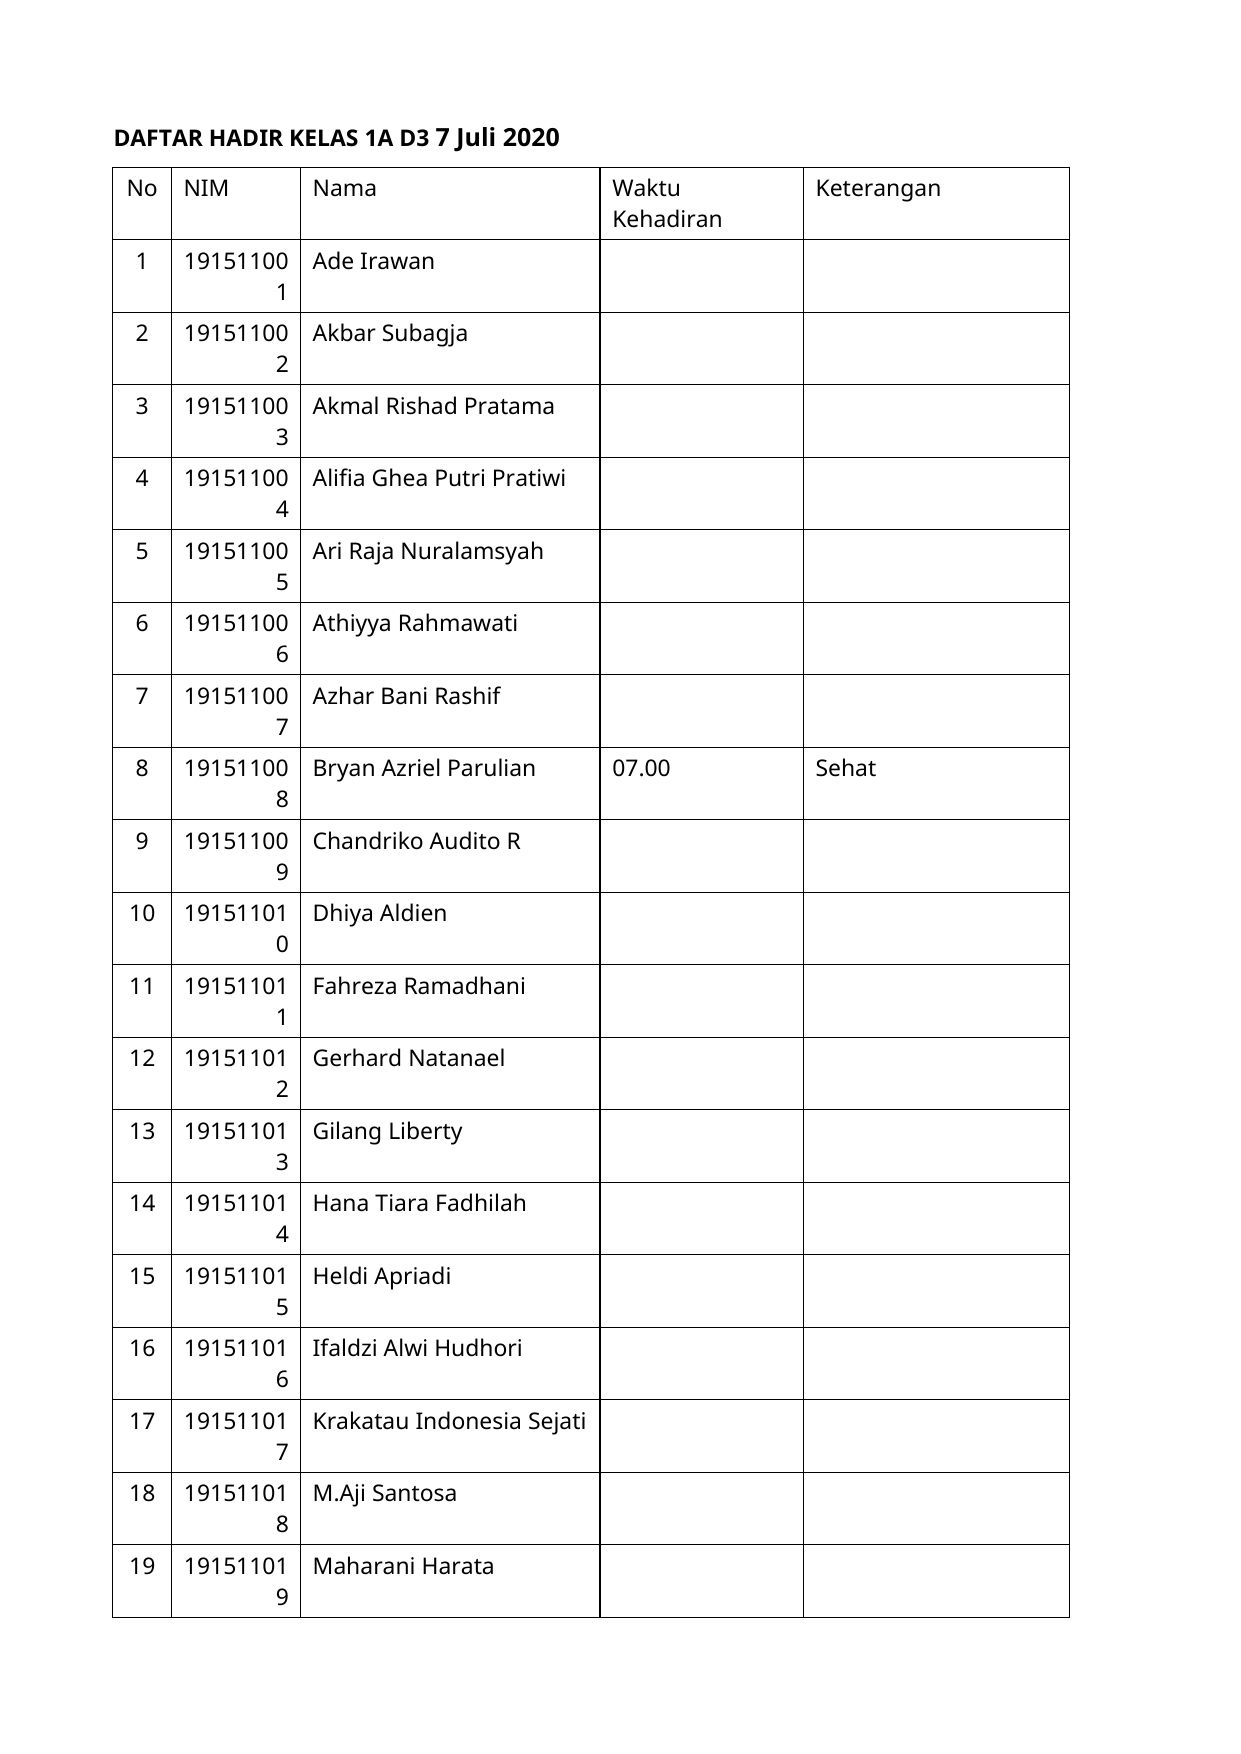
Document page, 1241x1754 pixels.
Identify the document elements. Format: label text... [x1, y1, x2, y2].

table_cell M.Aji Santosa [301, 1473, 599, 1544]
table_cell Sehat [804, 748, 1069, 819]
table_cell 191511011 [172, 965, 300, 1037]
table_cell Maharani Harata [301, 1545, 599, 1617]
table_cell [601, 530, 803, 602]
table_cell [804, 1183, 1069, 1254]
table_cell [601, 1328, 803, 1399]
table_cell 11 [113, 965, 171, 1037]
table_cell [601, 313, 803, 384]
table_cell 191511006 [172, 603, 300, 674]
table_cell 17 [113, 1400, 171, 1472]
table_cell [804, 385, 1069, 457]
table_cell 191511013 [172, 1110, 300, 1182]
table_cell 191511009 [172, 820, 300, 892]
table_cell [601, 820, 803, 892]
table_cell [601, 1110, 803, 1182]
table_cell [804, 458, 1069, 529]
table_cell [804, 965, 1069, 1037]
table_cell 191511012 [172, 1038, 300, 1109]
table_cell 191511016 [172, 1328, 300, 1399]
table_cell 191511001 [172, 240, 300, 312]
table_cell 5 [113, 530, 171, 602]
table_cell 1 [113, 240, 171, 312]
table_cell [601, 240, 803, 312]
table_cell [804, 530, 1069, 602]
table_cell 4 [113, 458, 171, 529]
table_cell 13 [113, 1110, 171, 1182]
table_cell 191511014 [172, 1183, 300, 1254]
table_cell [601, 603, 803, 674]
table_cell [804, 1255, 1069, 1327]
table_cell [601, 965, 803, 1037]
table_cell [804, 240, 1069, 312]
table_cell Bryan Azriel Parulian [301, 748, 599, 819]
table_cell [601, 675, 803, 747]
table_cell 191511008 [172, 748, 300, 819]
table_cell [601, 893, 803, 964]
table_cell [804, 1400, 1069, 1472]
table_cell [601, 1400, 803, 1472]
table_cell 12 [113, 1038, 171, 1109]
table_cell [601, 458, 803, 529]
table_cell [601, 1183, 803, 1254]
text DAFTAR HADIR KELAS 1A D3 7 Juli 2020 [113, 120, 1128, 154]
table_cell [804, 313, 1069, 384]
table_cell 191511007 [172, 675, 300, 747]
table_cell Gerhard Natanael [301, 1038, 599, 1109]
table_cell 14 [113, 1183, 171, 1254]
table_cell Fahreza Ramadhani [301, 965, 599, 1037]
table_header Nama [301, 168, 599, 239]
table_cell [804, 675, 1069, 747]
table_cell Ade Irawan [301, 240, 599, 312]
table_cell [804, 1038, 1069, 1109]
table_cell Dhiya Aldien [301, 893, 599, 964]
table_cell Gilang Liberty [301, 1110, 599, 1182]
table_cell 2 [113, 313, 171, 384]
table_header NIM [172, 168, 300, 239]
table_cell 3 [113, 385, 171, 457]
table_cell Chandriko Audito R [301, 820, 599, 892]
table_cell 7 [113, 675, 171, 747]
table_cell [804, 1110, 1069, 1182]
table_cell 191511010 [172, 893, 300, 964]
table_cell 07.00 [601, 748, 803, 819]
table_cell 191511004 [172, 458, 300, 529]
table_cell Athiyya Rahmawati [301, 603, 599, 674]
table_cell 191511018 [172, 1473, 300, 1544]
table_cell [804, 1473, 1069, 1544]
table_cell 9 [113, 820, 171, 892]
table_cell [601, 1255, 803, 1327]
table_cell 18 [113, 1473, 171, 1544]
table_header Keterangan [804, 168, 1069, 239]
table_cell 16 [113, 1328, 171, 1399]
table_cell [804, 820, 1069, 892]
table_cell 6 [113, 603, 171, 674]
table_cell [601, 385, 803, 457]
table_cell 10 [113, 893, 171, 964]
table_cell [804, 603, 1069, 674]
table_cell [601, 1038, 803, 1109]
table_cell Heldi Apriadi [301, 1255, 599, 1327]
table_cell Azhar Bani Rashif [301, 675, 599, 747]
table_cell 191511002 [172, 313, 300, 384]
table_cell 191511005 [172, 530, 300, 602]
table_cell [804, 893, 1069, 964]
table_cell Krakatau Indonesia Sejati [301, 1400, 599, 1472]
table_cell 15 [113, 1255, 171, 1327]
table_cell 191511017 [172, 1400, 300, 1472]
table_cell 8 [113, 748, 171, 819]
table_header Waktu Kehadiran [601, 168, 803, 239]
table_cell Akbar Subagja [301, 313, 599, 384]
table_cell [601, 1473, 803, 1544]
table_header No [113, 168, 171, 239]
table_cell Ari Raja Nuralamsyah [301, 530, 599, 602]
table_cell [804, 1545, 1069, 1617]
table_cell Hana Tiara Fadhilah [301, 1183, 599, 1254]
table_cell Akmal Rishad Pratama [301, 385, 599, 457]
table_cell [601, 1545, 803, 1617]
table_cell Alifia Ghea Putri Pratiwi [301, 458, 599, 529]
table_cell 191511019 [172, 1545, 300, 1617]
table_cell Ifaldzi Alwi Hudhori [301, 1328, 599, 1399]
table_cell [804, 1328, 1069, 1399]
table_cell 191511015 [172, 1255, 300, 1327]
table_cell 191511003 [172, 385, 300, 457]
table_cell 19 [113, 1545, 171, 1617]
